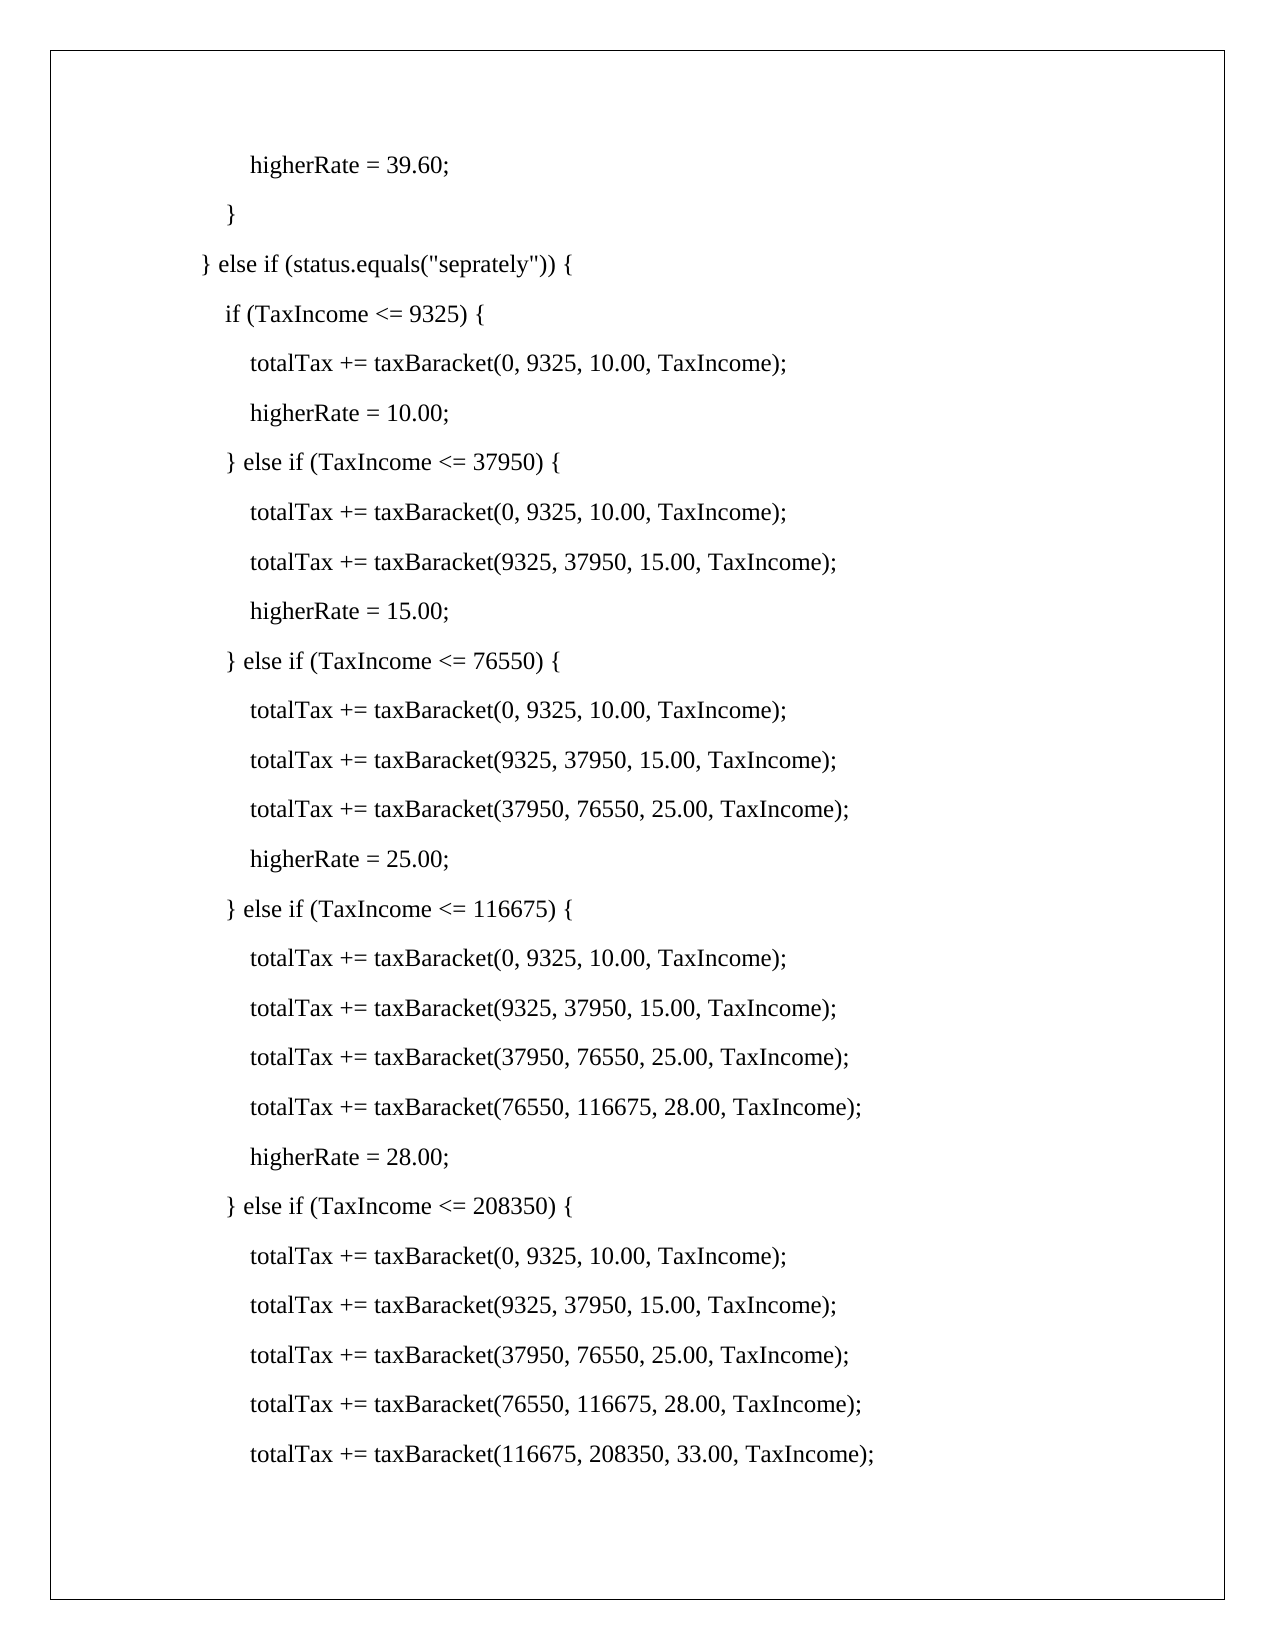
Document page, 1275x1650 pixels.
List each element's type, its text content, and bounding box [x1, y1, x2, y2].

text totalTax += taxBaracket(0, 9325, 10.00, TaxIncome); [150, 348, 1125, 377]
text } else if (TaxIncome <= 116675) { [150, 894, 1125, 922]
text if (TaxIncome <= 9325) { [150, 299, 1125, 327]
text totalTax += taxBaracket(116675, 208350, 33.00, TaxIncome); [150, 1439, 1125, 1468]
text totalTax += taxBaracket(37950, 76550, 25.00, TaxIncome); [150, 1340, 1125, 1369]
text higherRate = 28.00; [150, 1142, 1125, 1170]
text totalTax += taxBaracket(37950, 76550, 25.00, TaxIncome); [150, 1042, 1125, 1071]
text } [150, 199, 1125, 228]
text totalTax += taxBaracket(9325, 37950, 15.00, TaxIncome); [150, 1290, 1125, 1319]
text totalTax += taxBaracket(9325, 37950, 15.00, TaxIncome); [150, 993, 1125, 1022]
text } else if (status.equals("seprately")) { [150, 249, 1125, 278]
text } else if (TaxIncome <= 208350) { [150, 1191, 1125, 1220]
text higherRate = 25.00; [150, 844, 1125, 873]
text higherRate = 39.60; [150, 150, 1125, 179]
text totalTax += taxBaracket(37950, 76550, 25.00, TaxIncome); [150, 794, 1125, 823]
text totalTax += taxBaracket(9325, 37950, 15.00, TaxIncome); [150, 745, 1125, 774]
text totalTax += taxBaracket(0, 9325, 10.00, TaxIncome); [150, 695, 1125, 724]
text totalTax += taxBaracket(0, 9325, 10.00, TaxIncome); [150, 943, 1125, 972]
text higherRate = 15.00; [150, 596, 1125, 625]
text } else if (TaxIncome <= 76550) { [150, 646, 1125, 674]
text } else if (TaxIncome <= 37950) { [150, 447, 1125, 476]
text totalTax += taxBaracket(76550, 116675, 28.00, TaxIncome); [150, 1389, 1125, 1418]
text totalTax += taxBaracket(0, 9325, 10.00, TaxIncome); [150, 1241, 1125, 1269]
text totalTax += taxBaracket(9325, 37950, 15.00, TaxIncome); [150, 547, 1125, 575]
text higherRate = 10.00; [150, 398, 1125, 427]
text totalTax += taxBaracket(0, 9325, 10.00, TaxIncome); [150, 497, 1125, 526]
text totalTax += taxBaracket(76550, 116675, 28.00, TaxIncome); [150, 1092, 1125, 1121]
